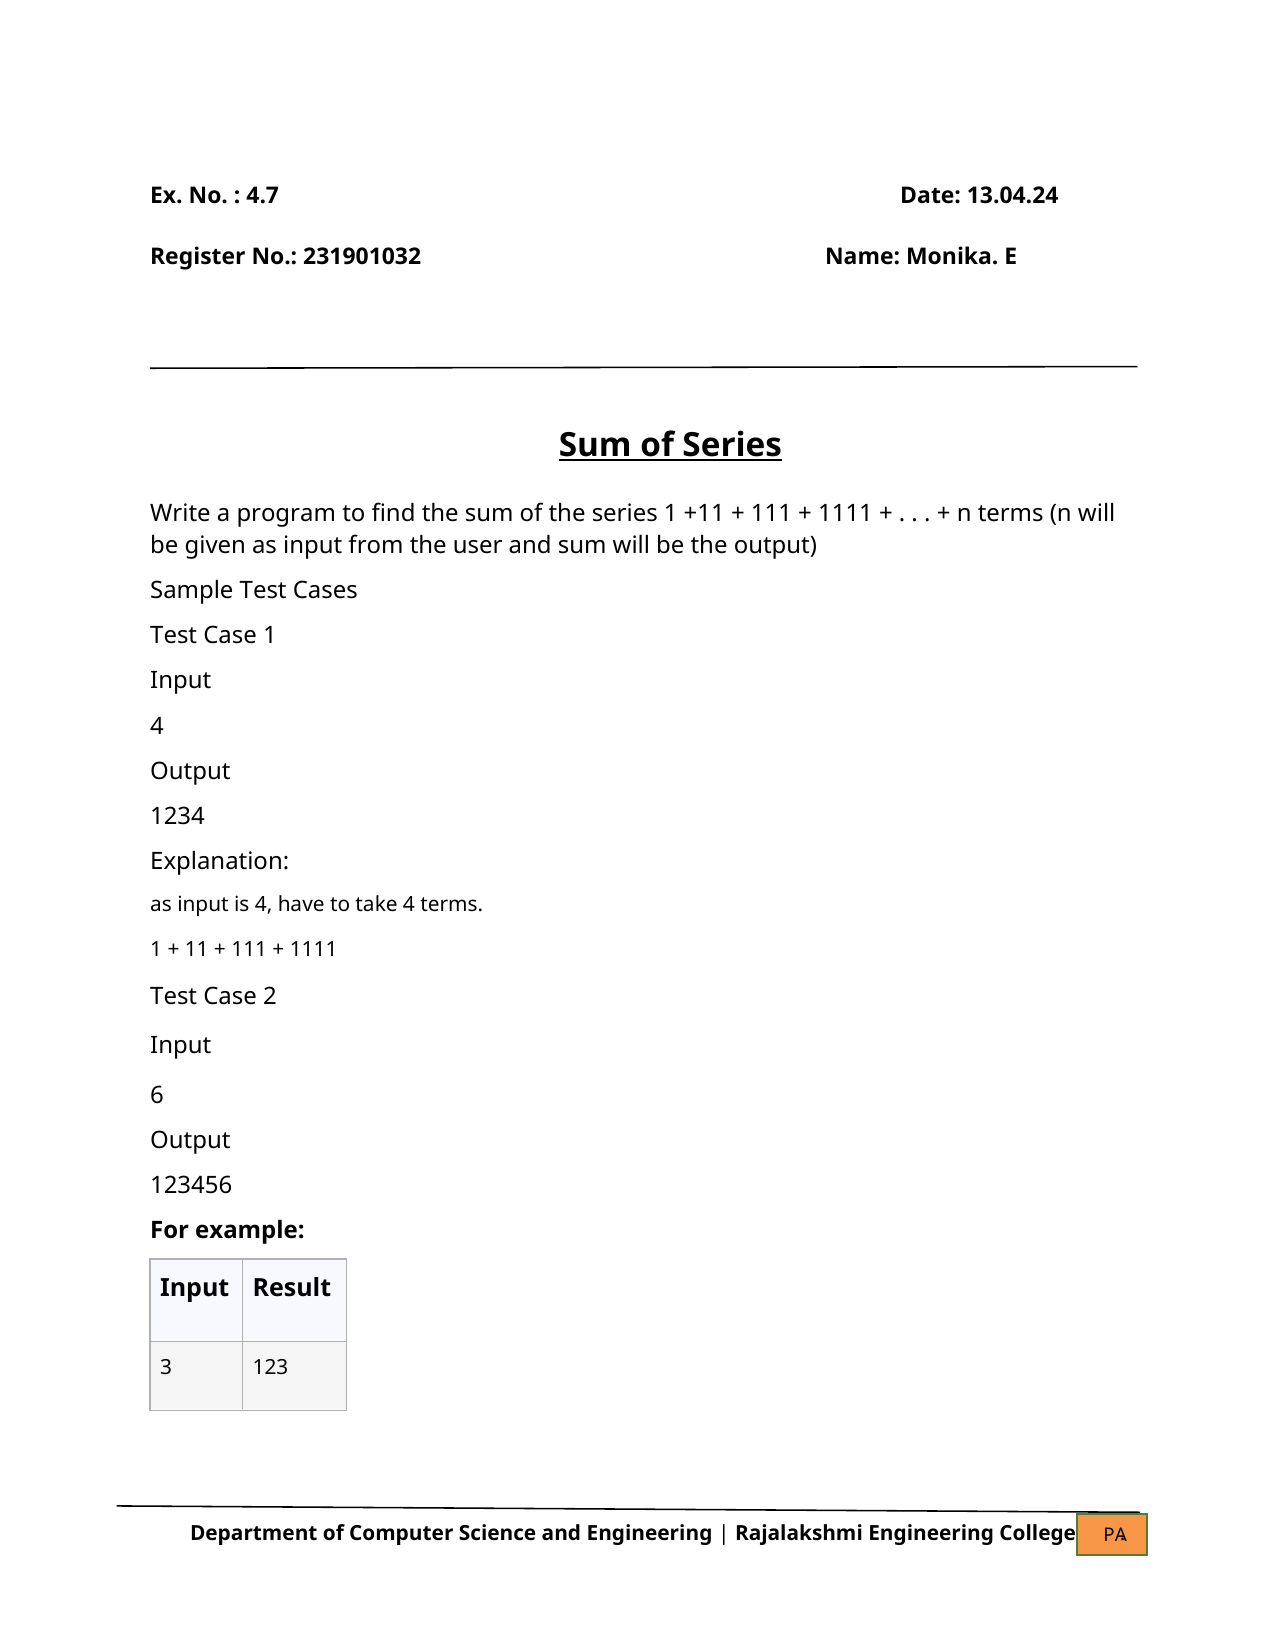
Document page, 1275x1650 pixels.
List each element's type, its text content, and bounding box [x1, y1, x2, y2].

text Write a program to find the sum of the series 1 +11 + 111 + 1111 + . . . + n terms (n will be given as input from the user and sum will be the output) [150, 495, 1125, 561]
text Sample Test Cases [150, 573, 1125, 606]
text Input [150, 1028, 1125, 1061]
text 6 [150, 1078, 1125, 1110]
text 4 [150, 708, 1125, 741]
text as input is 4, have to take 4 terms. [150, 889, 1125, 917]
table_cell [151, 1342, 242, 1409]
text Test Case 1 [150, 618, 1125, 651]
text Explanation: [150, 844, 1125, 876]
text Output [150, 753, 1125, 786]
text 1234 [150, 799, 1125, 831]
text Ex. No. : 4.7 Date: 13.04.24 [150, 179, 1125, 210]
text 1 + 11 + 111 + 1111 [150, 934, 1125, 962]
text Sum of Series [216, 421, 1125, 466]
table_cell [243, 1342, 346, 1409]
text Test Case 2 [150, 979, 1125, 1012]
text For example: [150, 1213, 1125, 1246]
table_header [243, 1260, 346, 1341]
text Register No.: 231901032 Name: Monika. E [150, 239, 1125, 271]
text Input [150, 663, 1125, 696]
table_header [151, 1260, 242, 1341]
text Output [150, 1123, 1125, 1155]
text 123456 [150, 1168, 1125, 1200]
